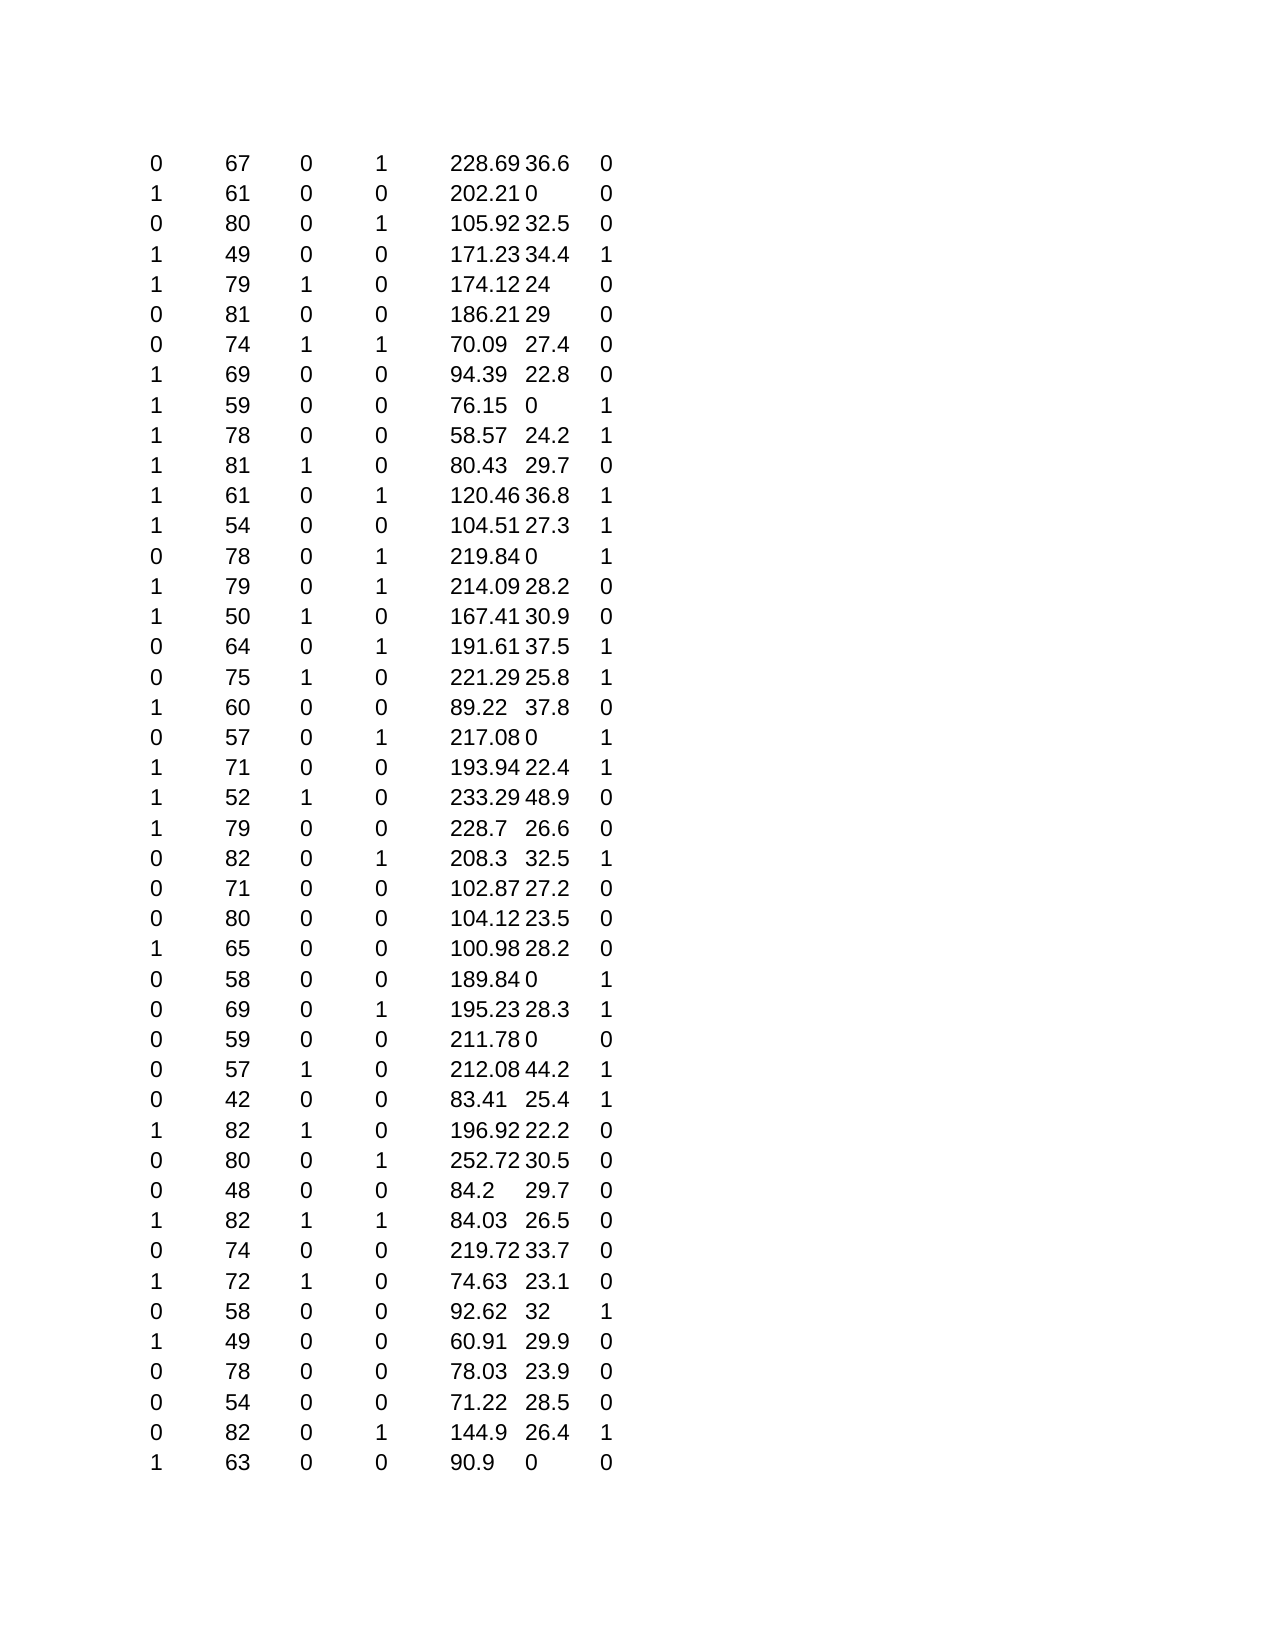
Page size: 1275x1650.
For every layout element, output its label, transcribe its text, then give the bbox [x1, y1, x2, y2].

text 1 60 0 0 89.22 37.8 0 [150, 694, 1125, 720]
text 1 63 0 0 90.9 0 0 [150, 1449, 1125, 1475]
text 0 67 0 1 228.69 36.6 0 [150, 150, 1125, 176]
text 1 52 1 0 233.29 48.9 0 [150, 784, 1125, 811]
text 0 82 0 1 208.3 32.5 1 [150, 845, 1125, 871]
text 0 58 0 0 92.62 32 1 [150, 1298, 1125, 1324]
text 1 81 1 0 80.43 29.7 0 [150, 452, 1125, 478]
text 0 54 0 0 71.22 28.5 0 [150, 1388, 1125, 1415]
text 1 82 1 0 196.92 22.2 0 [150, 1117, 1125, 1143]
text 1 71 0 0 193.94 22.4 1 [150, 754, 1125, 781]
text 1 54 0 0 104.51 27.3 1 [150, 512, 1125, 539]
text 0 57 0 1 217.08 0 1 [150, 724, 1125, 750]
text 1 61 0 0 202.21 0 0 [150, 180, 1125, 207]
text 0 74 1 1 70.09 27.4 0 [150, 331, 1125, 358]
text 0 64 0 1 191.61 37.5 1 [150, 633, 1125, 660]
text 0 48 0 0 84.2 29.7 0 [150, 1177, 1125, 1203]
text 0 82 0 1 144.9 26.4 1 [150, 1419, 1125, 1445]
text 1 69 0 0 94.39 22.8 0 [150, 361, 1125, 388]
text 0 71 0 0 102.87 27.2 0 [150, 875, 1125, 901]
text 1 79 0 0 228.7 26.6 0 [150, 814, 1125, 841]
text 0 42 0 0 83.41 25.4 1 [150, 1086, 1125, 1113]
text 0 59 0 0 211.78 0 0 [150, 1026, 1125, 1052]
text 0 80 0 1 105.92 32.5 0 [150, 210, 1125, 237]
text 0 75 1 0 221.29 25.8 1 [150, 663, 1125, 690]
text 0 80 0 1 252.72 30.5 0 [150, 1147, 1125, 1173]
text 1 79 0 1 214.09 28.2 0 [150, 573, 1125, 599]
text 0 58 0 0 189.84 0 1 [150, 966, 1125, 992]
text 1 82 1 1 84.03 26.5 0 [150, 1207, 1125, 1234]
text 1 59 0 0 76.15 0 1 [150, 392, 1125, 418]
text 1 50 1 0 167.41 30.9 0 [150, 603, 1125, 629]
text 0 80 0 0 104.12 23.5 0 [150, 905, 1125, 932]
text 0 78 0 0 78.03 23.9 0 [150, 1358, 1125, 1385]
text 0 78 0 1 219.84 0 1 [150, 543, 1125, 569]
text 0 74 0 0 219.72 33.7 0 [150, 1237, 1125, 1264]
text 1 65 0 0 100.98 28.2 0 [150, 935, 1125, 962]
text 1 72 1 0 74.63 23.1 0 [150, 1268, 1125, 1294]
text 1 79 1 0 174.12 24 0 [150, 271, 1125, 297]
text 0 69 0 1 195.23 28.3 1 [150, 996, 1125, 1022]
text 0 57 1 0 212.08 44.2 1 [150, 1056, 1125, 1083]
text 1 61 0 1 120.46 36.8 1 [150, 482, 1125, 509]
text 1 49 0 0 171.23 34.4 1 [150, 241, 1125, 267]
text 0 81 0 0 186.21 29 0 [150, 301, 1125, 327]
text 1 49 0 0 60.91 29.9 0 [150, 1328, 1125, 1354]
text 1 78 0 0 58.57 24.2 1 [150, 422, 1125, 448]
